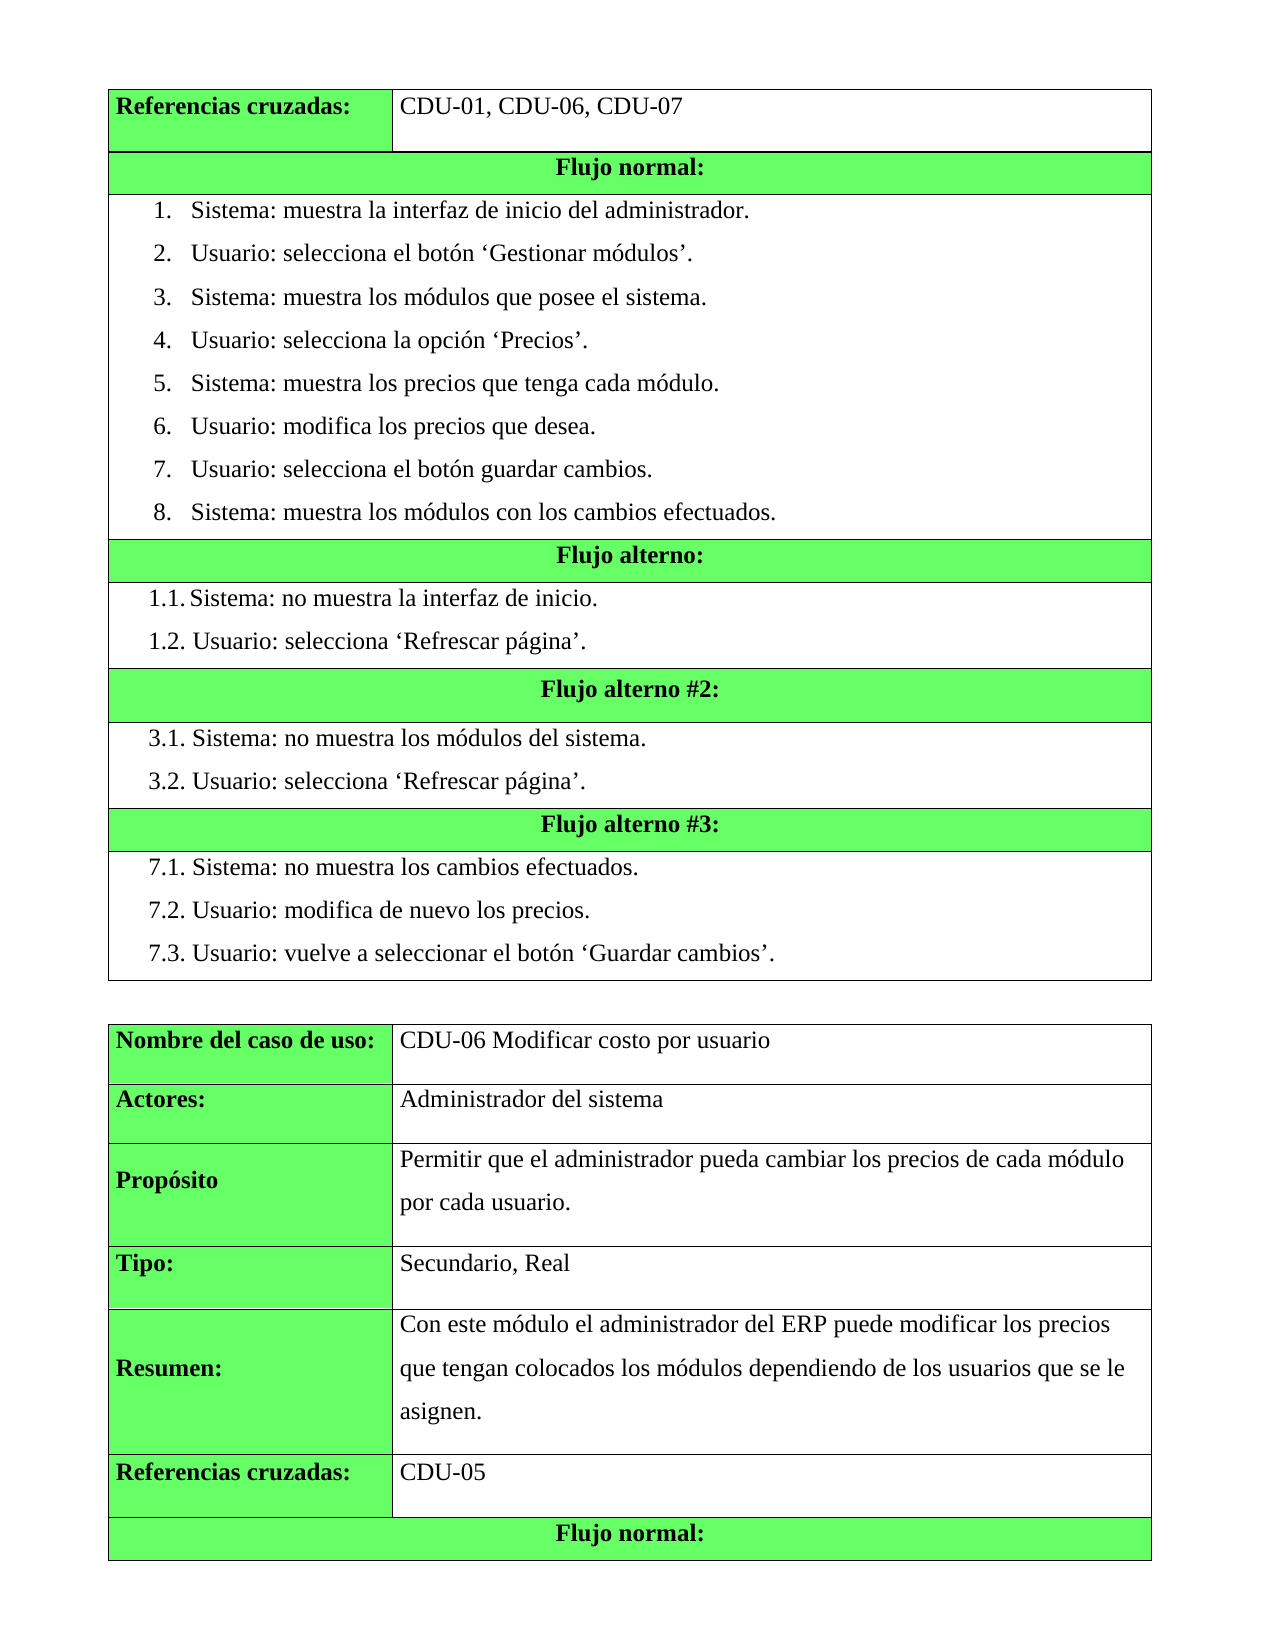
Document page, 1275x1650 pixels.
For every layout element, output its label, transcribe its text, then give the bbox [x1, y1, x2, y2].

table_cell Sistema: muestra la interfaz de inicio del administrador. Usuario: selecciona el botón ‘Gestionar módulos’. Sistema: muestra los módulos que posee el sistema. Usuario: selecciona la opción ‘Precios’. Sistema: muestra los precios que tenga cada módulo. Usuario: modifica los precios que desea. Usuario: selecciona el botón guardar cambios. Sistema: muestra los módulos con los cambios efectuados. [109, 195, 1151, 539]
table_cell Secundario, Real [393, 1247, 1151, 1308]
table_cell Actores: [109, 1085, 392, 1143]
table_cell Propósito [109, 1144, 392, 1246]
table_cell Tipo: [109, 1247, 392, 1308]
table_header Nombre del caso de uso: [109, 1025, 392, 1083]
table_cell 7.1. Sistema: no muestra los cambios efectuados. 7.2. Usuario: modifica de nuevo los precios. 7.3. Usuario: vuelve a seleccionar el botón ‘Guardar cambios’. [109, 852, 1151, 980]
table_cell Flujo normal: [109, 153, 1151, 194]
table_cell CDU-01, CDU-06, CDU-07 [393, 90, 1151, 151]
table_cell Flujo alterno: [109, 540, 1151, 582]
table_cell Referencias cruzadas: [109, 90, 392, 151]
table_cell Flujo normal: [109, 1518, 1151, 1560]
table_cell Flujo alterno #3: [109, 809, 1151, 851]
table_cell Permitir que el administrador pueda cambiar los precios de cada módulo por cada usuario. [393, 1144, 1151, 1246]
table_header CDU-06 Modificar costo por usuario [393, 1025, 1151, 1083]
table_cell CDU-05 [393, 1455, 1151, 1517]
table_cell Con este módulo el administrador del ERP puede modificar los precios que tengan colocados los módulos dependiendo de los usuarios que se le asignen. [393, 1310, 1151, 1454]
table_cell Resumen: [109, 1310, 392, 1454]
table_cell Flujo alterno #2: [109, 669, 1151, 722]
table_cell Administrador del sistema [393, 1085, 1151, 1143]
table_cell Referencias cruzadas: [109, 1455, 392, 1517]
table_cell Sistema: no muestra la interfaz de inicio. Usuario: selecciona ‘Refrescar página’. [109, 583, 1151, 668]
table_cell 3.1. Sistema: no muestra los módulos del sistema. 3.2. Usuario: selecciona ‘Refrescar página’. [109, 723, 1151, 808]
